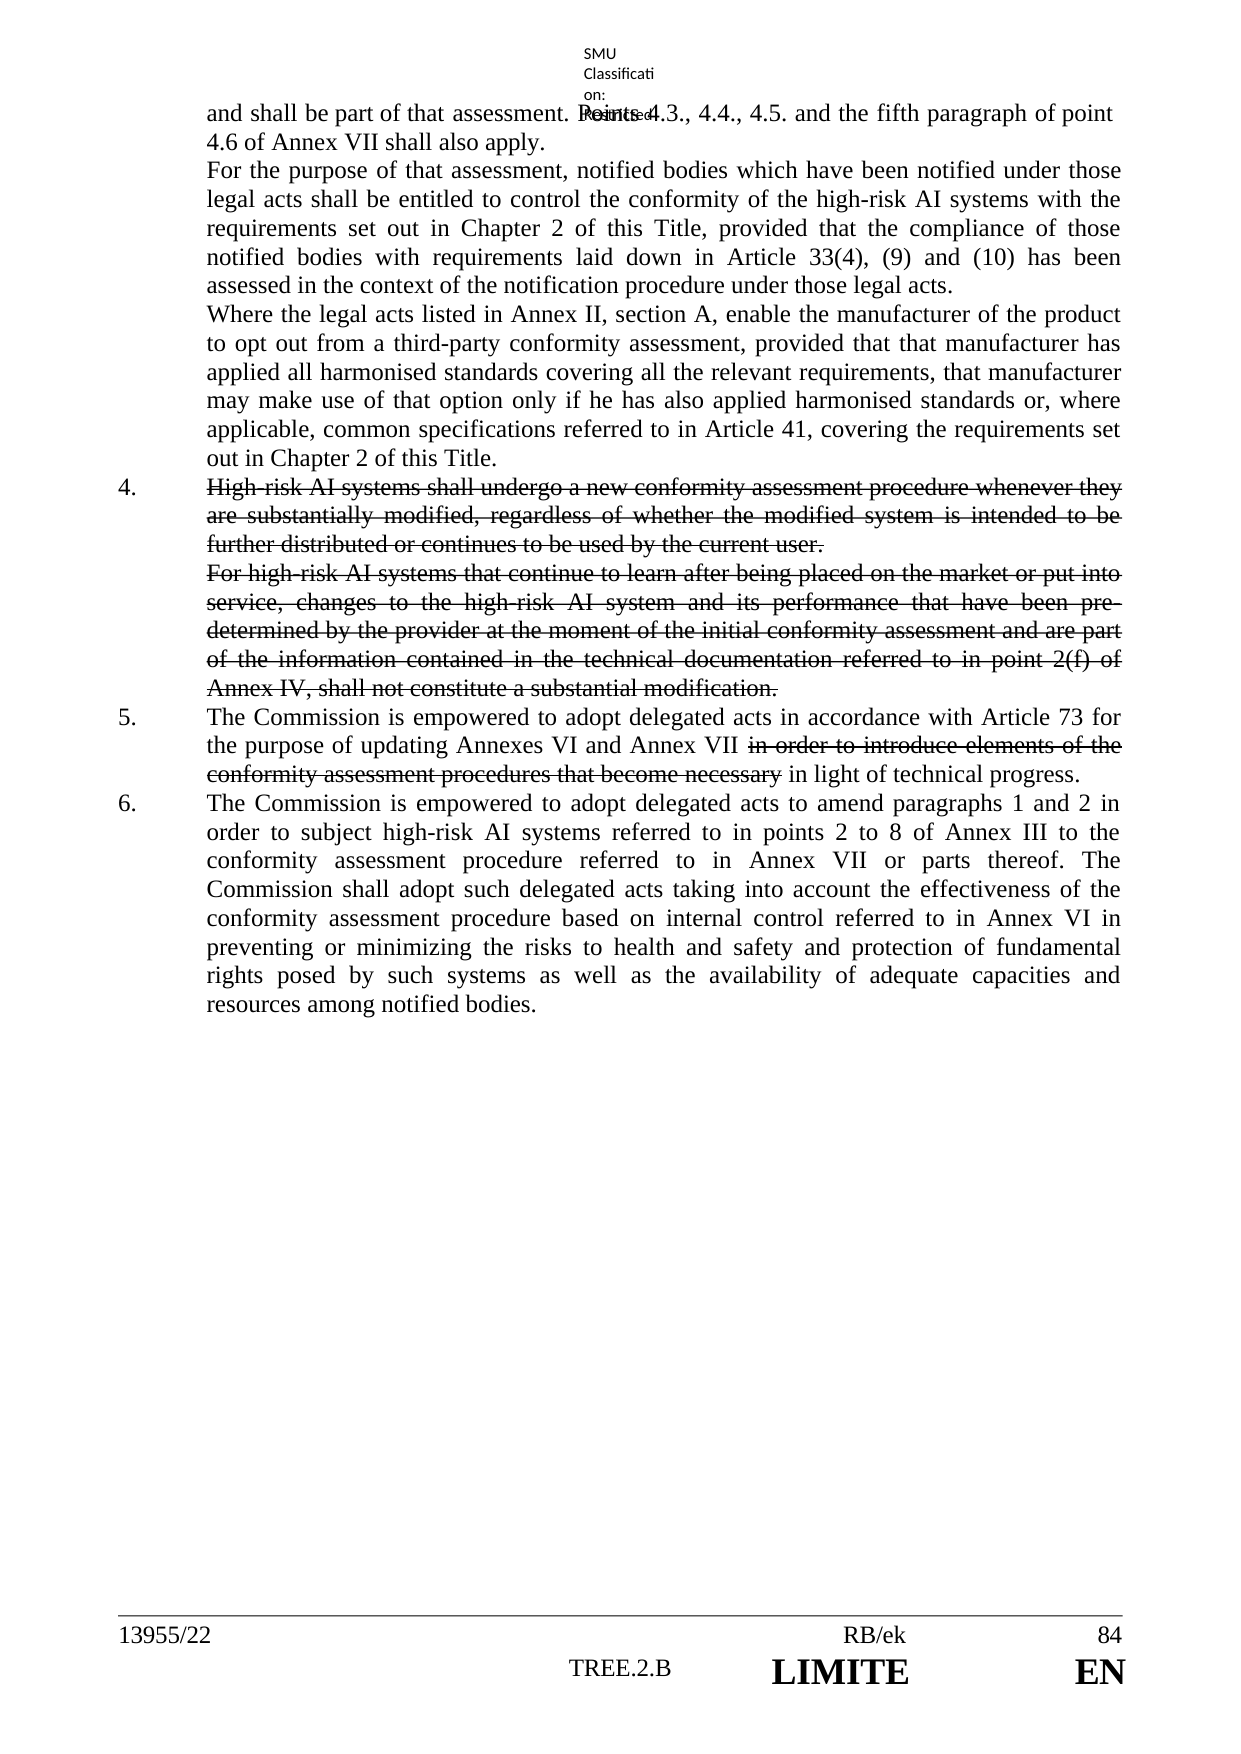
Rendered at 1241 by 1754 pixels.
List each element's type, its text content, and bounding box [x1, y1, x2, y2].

text For high-risk AI systems that continue to learn after being placed on the market or put into service, changes to the high-risk AI system and its performance that have been pre- determined by the provider at the moment of the initial conformity assessment and are part of the information contained in the technical documentation referred to in point 2(f) of Annex IV, shall not constitute a substantial modification. [206, 558, 1122, 702]
text Where the legal acts listed in Annex II, section A, enable the manufacturer of the product to opt out from a third-party conformity assessment, provided that that manufacturer has applied all harmonised standards covering all the relevant requirements, that manufacturer may make use of that option only if he has also applied harmonised standards or, where applicable, common specifications referred to in Article 41, covering the requirements set out in Chapter 2 of this Title. [206, 299, 1122, 472]
text 4.6 of Annex VII shall also apply. [206, 127, 1134, 155]
list The Commission is empowered to adopt delegated acts to amend paragraphs 1 and 2 in order to subject high-risk AI systems referred to in points 2 to 8 of Annex III to the conformity assessment procedure referred to in Annex VII or parts thereof. The Commission shall adopt such delegated acts taking into account the effectiveness of the conformity assessment procedure based on internal control referred to in Annex VI in preventing or minimizing the risks to health and safety and protection of fundamental rights posed by such systems as well as the availability of adequate capacities and resources among notified bodies. [118, 788, 1122, 1018]
list The Commission is empowered to adopt delegated acts in accordance with Article 73 for the purpose of updating Annexes VI and Annex VII in order to introduce elements of the conformity assessment procedures that become necessary in light of technical progress. [118, 702, 1122, 788]
text For the purpose of that assessment, notified bodies which have been notified under those legal acts shall be entitled to control the conformity of the high-risk AI systems with the requirements set out in Chapter 2 of this Title, provided that the compliance of those notified bodies with requirements laid down in Article 33(4), (9) and (10) has been assessed in the context of the notification procedure under those legal acts. [206, 156, 1122, 299]
list High-risk AI systems shall undergo a new conformity assessment procedure whenever they are substantially modified, regardless of whether the modified system is intended to be further distributed or continues to be used by the current user. [118, 472, 1122, 558]
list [118, 98, 1122, 127]
